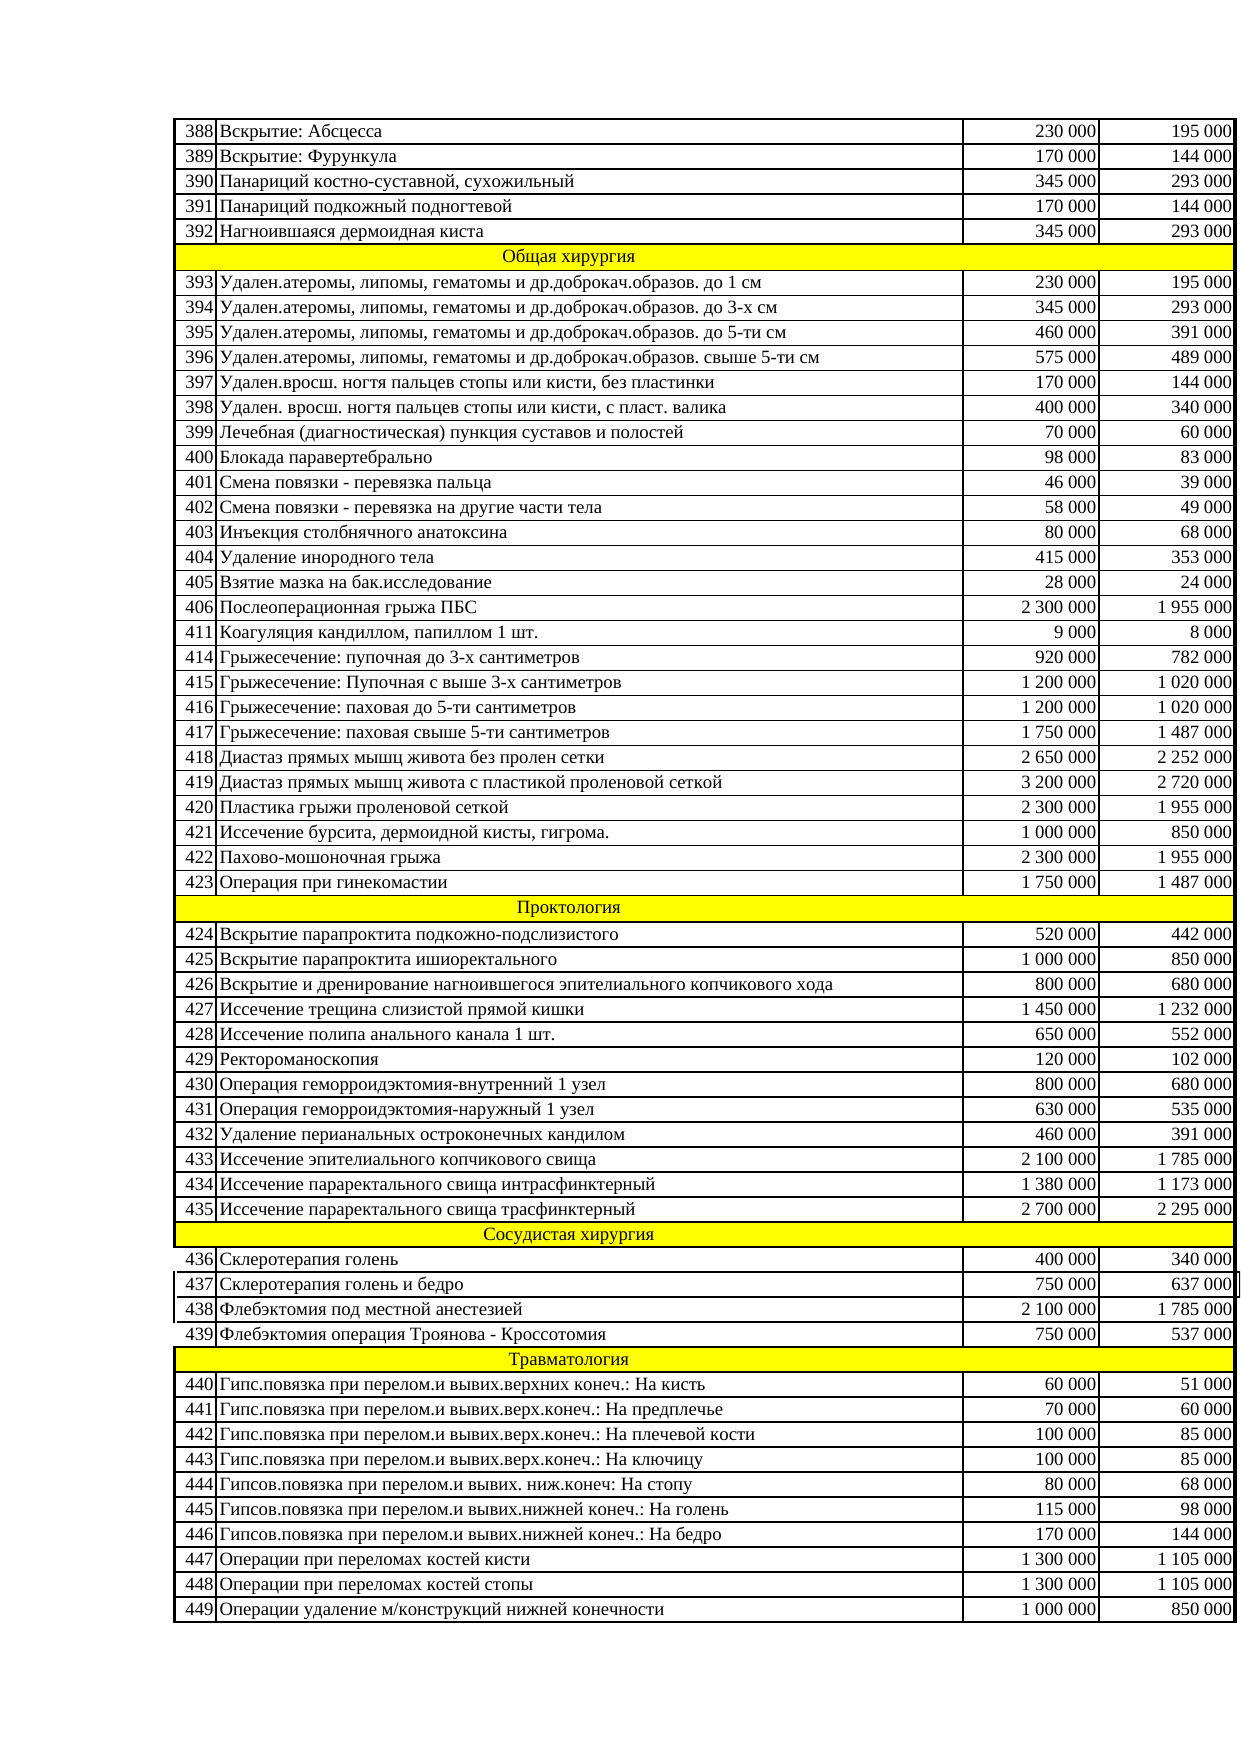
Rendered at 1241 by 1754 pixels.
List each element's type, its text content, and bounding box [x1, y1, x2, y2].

table_cell 293 000 [1100, 170, 1233, 193]
table_cell Нагноившаяся дермоидная киста [217, 220, 962, 243]
table_cell 400 000 [964, 396, 1098, 420]
table_cell 345 000 [964, 220, 1098, 243]
table_cell 489 000 [1100, 346, 1233, 370]
table_cell 83 000 [1100, 446, 1233, 470]
table_cell Флебэктомия под местной анестезией [217, 1298, 962, 1321]
table_cell 144 000 [1100, 371, 1233, 395]
table_cell Общая хирургия [176, 245, 963, 270]
table_cell [963, 245, 1099, 270]
table_cell 440 [176, 1373, 215, 1396]
table_cell 144 000 [1100, 145, 1233, 168]
table_cell 345 000 [964, 296, 1098, 320]
table_cell Смена повязки - перевязка на другие части тела [217, 496, 962, 520]
table_cell Вскрытие: Абсцесса [217, 120, 962, 143]
table_cell Гипс.повязка при перелом.и вывих.верх.конеч.: На ключицу [217, 1448, 962, 1471]
table_cell Удален.атеромы, липомы, гематомы и др.доброкач.образов. свыше 5-ти см [217, 346, 962, 370]
table_cell Иссечение эпителиального копчикового свища [217, 1148, 962, 1171]
table_cell 630 000 [964, 1098, 1098, 1121]
table_cell 419 [176, 771, 215, 795]
table_cell Удаление инородного тела [217, 546, 962, 570]
table_cell 552 000 [1100, 1023, 1233, 1046]
table_cell 392 [176, 220, 215, 243]
table_cell Взятие мазка на бак.исследование [217, 571, 962, 595]
table_cell 535 000 [1100, 1098, 1233, 1121]
table_cell 421 [176, 821, 215, 845]
table_cell 400 000 [964, 1248, 1098, 1271]
table_cell 434 [176, 1173, 215, 1196]
table_cell 1 105 000 [1100, 1573, 1233, 1596]
table_cell 170 000 [964, 145, 1098, 168]
table_cell 537 000 [1100, 1323, 1233, 1346]
table_cell 431 [176, 1098, 215, 1121]
table_cell [1099, 1348, 1233, 1371]
table_cell Иссечение трещина слизистой прямой кишки [217, 998, 962, 1021]
table_cell 637 000 [1100, 1273, 1233, 1296]
table_cell 850 000 [1100, 948, 1233, 971]
table_cell 1 300 000 [964, 1573, 1098, 1596]
table_cell Грыжесечение: Пупочная с выше 3-х сантиметров [217, 671, 962, 695]
table_cell Гипс.повязка при перелом.и вывих.верх.конеч.: На плечевой кости [217, 1423, 962, 1446]
table_cell 60 000 [1100, 1398, 1233, 1421]
table_cell 98 000 [1100, 1498, 1233, 1521]
table_cell Инъекция столбнячного анатоксина [217, 521, 962, 545]
table_cell 389 [176, 145, 215, 168]
table_cell 2 300 000 [964, 796, 1098, 820]
table_cell 1 000 000 [964, 1598, 1098, 1621]
table_cell 60 000 [964, 1373, 1098, 1396]
table_cell 170 000 [964, 371, 1098, 395]
table_cell Гипсов.повязка при перелом.и вывих. ниж.конеч: На стопу [217, 1473, 962, 1496]
table_cell 2 295 000 [1100, 1198, 1233, 1221]
table_cell Вскрытие и дренирование нагноившегося эпителиального копчикового хода [217, 973, 962, 996]
table_cell 436 [174, 1248, 215, 1271]
table_cell 58 000 [964, 496, 1098, 520]
table_cell 406 [176, 596, 215, 620]
table_cell 1 955 000 [1100, 596, 1233, 620]
table_cell 438 [175, 1296, 215, 1321]
table_cell 393 [176, 271, 215, 295]
table_cell 391 000 [1100, 1123, 1233, 1146]
table_cell 418 [176, 746, 215, 770]
table_cell 394 [176, 296, 215, 320]
table_cell 1 450 000 [964, 998, 1098, 1021]
table_cell Вскрытие парапроктита подкожно-подслизистого [217, 923, 962, 946]
table_cell 426 [176, 973, 215, 996]
table_cell Травматология [176, 1348, 963, 1371]
table_cell 1 020 000 [1100, 671, 1233, 695]
table_cell Операция при гинекомастии [217, 871, 962, 895]
table_cell 422 [176, 846, 215, 870]
table_cell 98 000 [964, 446, 1098, 470]
table_cell 390 [176, 170, 215, 193]
table_cell Иссечение бурсита, дермоидной кисты, гигрома. [217, 821, 962, 845]
table_cell Иссечение параректального свища интрасфинктерный [217, 1173, 962, 1196]
table_cell 449 [176, 1598, 215, 1621]
table_cell 195 000 [1100, 271, 1233, 295]
table_cell Панариций подкожный подногтевой [217, 195, 962, 218]
table_cell 446 [176, 1523, 215, 1546]
table_cell Флебэктомия операция Троянова - Кроссотомия [217, 1323, 962, 1346]
table_cell Гипсов.повязка при перелом.и вывих.нижней конеч.: На бедро [217, 1523, 962, 1546]
table_cell 423 [176, 871, 215, 895]
table_cell Пахово-мошоночная грыжа [217, 846, 962, 870]
table_cell 402 [176, 496, 215, 520]
table_cell Смена повязки - перевязка пальца [217, 471, 962, 495]
table_cell 1 300 000 [964, 1548, 1098, 1571]
table_cell 195 000 [1100, 120, 1233, 143]
table_cell 2 252 000 [1100, 746, 1233, 770]
table_cell 415 [176, 671, 215, 695]
table_cell 800 000 [964, 973, 1098, 996]
table_cell 68 000 [1100, 1473, 1233, 1496]
table_cell 575 000 [964, 346, 1098, 370]
table_cell 2 100 000 [964, 1298, 1098, 1321]
table_cell [963, 1223, 1099, 1246]
table_cell 120 000 [964, 1048, 1098, 1071]
table_cell Грыжесечение: пупочная до 3-х сантиметров [217, 646, 962, 670]
table_cell 850 000 [1100, 1598, 1233, 1621]
table_cell Операции при переломах костей стопы [217, 1573, 962, 1596]
table_cell 680 000 [1100, 1073, 1233, 1096]
table_cell Гипсов.повязка при перелом.и вывих.нижней конеч.: На голень [217, 1498, 962, 1521]
table_cell Грыжесечение: паховая свыше 5-ти сантиметров [217, 721, 962, 745]
table_cell 444 [176, 1473, 215, 1496]
table_cell 433 [176, 1148, 215, 1171]
table_cell 401 [176, 471, 215, 495]
table_cell 230 000 [964, 271, 1098, 295]
table_cell Коагуляция кандиллом, папиллом 1 шт. [217, 621, 962, 645]
table_cell 1 487 000 [1100, 871, 1233, 895]
table_cell 395 [176, 321, 215, 345]
table_cell 400 [176, 446, 215, 470]
table_cell 404 [176, 546, 215, 570]
table_cell 399 [176, 421, 215, 445]
table_cell 435 [176, 1198, 215, 1221]
table_cell 70 000 [964, 1398, 1098, 1421]
table_cell Удален.атеромы, липомы, гематомы и др.доброкач.образов. до 1 см [217, 271, 962, 295]
table_cell 388 [176, 120, 215, 143]
table_cell Вскрытие: Фурункула [217, 145, 962, 168]
table_cell 420 [176, 796, 215, 820]
table_cell Удален.атеромы, липомы, гематомы и др.доброкач.образов. до 3-х см [217, 296, 962, 320]
table_cell Проктология [176, 896, 963, 921]
table_cell 398 [176, 396, 215, 420]
table_cell 345 000 [964, 170, 1098, 193]
table_cell 49 000 [1100, 496, 1233, 520]
table_cell 520 000 [964, 923, 1098, 946]
table_cell Диастаз прямых мышц живота без пролен сетки [217, 746, 962, 770]
table_cell Грыжесечение: паховая до 5-ти сантиметров [217, 696, 962, 720]
table_cell Иссечение параректального свища трасфинктерный [217, 1198, 962, 1221]
table_cell 1 020 000 [1100, 696, 1233, 720]
table_cell Пластика грыжи проленовой сеткой [217, 796, 962, 820]
table_cell 442 [176, 1423, 215, 1446]
table_cell 680 000 [1100, 973, 1233, 996]
table_cell 430 [176, 1073, 215, 1096]
table_cell Операция геморроидэктомия-внутренний 1 узел [217, 1073, 962, 1096]
table_cell 85 000 [1100, 1448, 1233, 1471]
table_cell 782 000 [1100, 646, 1233, 670]
table_cell [1099, 1223, 1233, 1246]
table_cell Удален.вросш. ногтя пальцев стопы или кисти, без пластинки [217, 371, 962, 395]
table_cell Вскрытие парапроктита ишиоректального [217, 948, 962, 971]
table_cell Операции при переломах костей кисти [217, 1548, 962, 1571]
table_cell 443 [176, 1448, 215, 1471]
table_cell 411 [176, 621, 215, 645]
table_cell 144 000 [1100, 1523, 1233, 1546]
table_cell [1099, 245, 1233, 270]
table_cell 460 000 [964, 1123, 1098, 1146]
table_cell 460 000 [964, 321, 1098, 345]
table_cell 80 000 [964, 1473, 1098, 1496]
table_cell Блокада паравертебрально [217, 446, 962, 470]
table_cell [963, 1348, 1099, 1371]
table_cell 24 000 [1100, 571, 1233, 595]
table_cell 340 000 [1100, 1248, 1233, 1271]
table_cell 28 000 [964, 571, 1098, 595]
table_cell 353 000 [1100, 546, 1233, 570]
table_cell Операция геморроидэктомия-наружный 1 узел [217, 1098, 962, 1121]
table_cell 1 785 000 [1100, 1298, 1233, 1321]
table_cell 441 [176, 1398, 215, 1421]
table_cell 750 000 [964, 1323, 1098, 1346]
table_cell 46 000 [964, 471, 1098, 495]
table_cell 2 300 000 [964, 846, 1098, 870]
table_cell 750 000 [964, 1273, 1098, 1296]
table_cell 403 [176, 521, 215, 545]
table_cell 1 750 000 [964, 721, 1098, 745]
table_cell 415 000 [964, 546, 1098, 570]
table_cell 442 000 [1100, 923, 1233, 946]
table_cell 170 000 [964, 1523, 1098, 1546]
table_cell 60 000 [1100, 421, 1233, 445]
table_cell Сосудистая хирургия [176, 1223, 963, 1246]
table_cell 432 [176, 1123, 215, 1146]
table_cell 447 [176, 1548, 215, 1571]
table_cell Иссечение полипа анального канала 1 шт. [217, 1023, 962, 1046]
table_cell Лечебная (диагностическая) пункция суставов и полостей [217, 421, 962, 445]
table_cell 1 200 000 [964, 696, 1098, 720]
table_cell 391 000 [1100, 321, 1233, 345]
table_cell 80 000 [964, 521, 1098, 545]
table_cell Операции удаление м/конструкций нижней конечности [217, 1598, 962, 1621]
table_cell 2 720 000 [1100, 771, 1233, 795]
table_cell 405 [176, 571, 215, 595]
table_cell 429 [176, 1048, 215, 1071]
table_cell 102 000 [1100, 1048, 1233, 1071]
table_cell 144 000 [1100, 195, 1233, 218]
table_cell 2 100 000 [964, 1148, 1098, 1171]
table_cell 1 380 000 [964, 1173, 1098, 1196]
table_cell 1 105 000 [1100, 1548, 1233, 1571]
table_cell 70 000 [964, 421, 1098, 445]
table_cell 1 487 000 [1100, 721, 1233, 745]
table_cell 115 000 [964, 1498, 1098, 1521]
table_cell 800 000 [964, 1073, 1098, 1096]
table_cell 230 000 [964, 120, 1098, 143]
table_cell Гипс.повязка при перелом.и вывих.верхних конеч.: На кисть [217, 1373, 962, 1396]
table_cell Склеротерапия голень [217, 1248, 962, 1271]
table_cell Удален.атеромы, липомы, гематомы и др.доброкач.образов. до 5-ти см [217, 321, 962, 345]
table_cell 448 [176, 1573, 215, 1596]
table_cell Гипс.повязка при перелом.и вывих.верх.конеч.: На предплечье [217, 1398, 962, 1421]
table_cell 3 200 000 [964, 771, 1098, 795]
table_cell 850 000 [1100, 821, 1233, 845]
table_cell 437 [175, 1271, 215, 1296]
table_cell 1 200 000 [964, 671, 1098, 695]
table_cell 1 000 000 [964, 821, 1098, 845]
table_cell 170 000 [964, 195, 1098, 218]
table_cell 427 [176, 998, 215, 1021]
table_cell 100 000 [964, 1448, 1098, 1471]
table_cell 414 [176, 646, 215, 670]
table_cell 424 [176, 923, 215, 946]
table_cell 2 300 000 [964, 596, 1098, 620]
table_cell 2 650 000 [964, 746, 1098, 770]
table_cell 1 173 000 [1100, 1173, 1233, 1196]
table_cell Удален. вросш. ногтя пальцев стопы или кисти, с пласт. валика [217, 396, 962, 420]
table_cell 8 000 [1100, 621, 1233, 645]
table_cell 439 [174, 1321, 215, 1346]
table_cell 340 000 [1100, 396, 1233, 420]
table_cell 650 000 [964, 1023, 1098, 1046]
table_cell 428 [176, 1023, 215, 1046]
table_cell Панариций костно-суставной, сухожильный [217, 170, 962, 193]
table_cell 9 000 [964, 621, 1098, 645]
table_cell Удаление перианальных остроконечных кандилом [217, 1123, 962, 1146]
table_cell Ректороманоскопия [217, 1048, 962, 1071]
table_cell 1 750 000 [964, 871, 1098, 895]
table_cell 100 000 [964, 1423, 1098, 1446]
table_cell Склеротерапия голень и бедро [217, 1273, 962, 1296]
table_cell 51 000 [1100, 1373, 1233, 1396]
table_cell Послеоперационная грыжа ПБС [217, 596, 962, 620]
table_cell 1 785 000 [1100, 1148, 1233, 1171]
table_cell 920 000 [964, 646, 1098, 670]
table_cell 396 [176, 346, 215, 370]
table_cell [1099, 896, 1233, 921]
table_cell 416 [176, 696, 215, 720]
table_cell 397 [176, 371, 215, 395]
table_cell 417 [176, 721, 215, 745]
table_cell 1 000 000 [964, 948, 1098, 971]
table_cell 85 000 [1100, 1423, 1233, 1446]
table_cell 425 [176, 948, 215, 971]
table_cell 293 000 [1100, 220, 1233, 243]
table_cell 1 955 000 [1100, 846, 1233, 870]
table_cell 1 232 000 [1100, 998, 1233, 1021]
table_cell 2 700 000 [964, 1198, 1098, 1221]
table_cell Диастаз прямых мышц живота с пластикой проленовой сеткой [217, 771, 962, 795]
table_cell 68 000 [1100, 521, 1233, 545]
table_cell [963, 896, 1099, 921]
table_cell 293 000 [1100, 296, 1233, 320]
table_cell 445 [176, 1498, 215, 1521]
table_cell 391 [176, 195, 215, 218]
table_cell 39 000 [1100, 471, 1233, 495]
table_cell 1 955 000 [1100, 796, 1233, 820]
